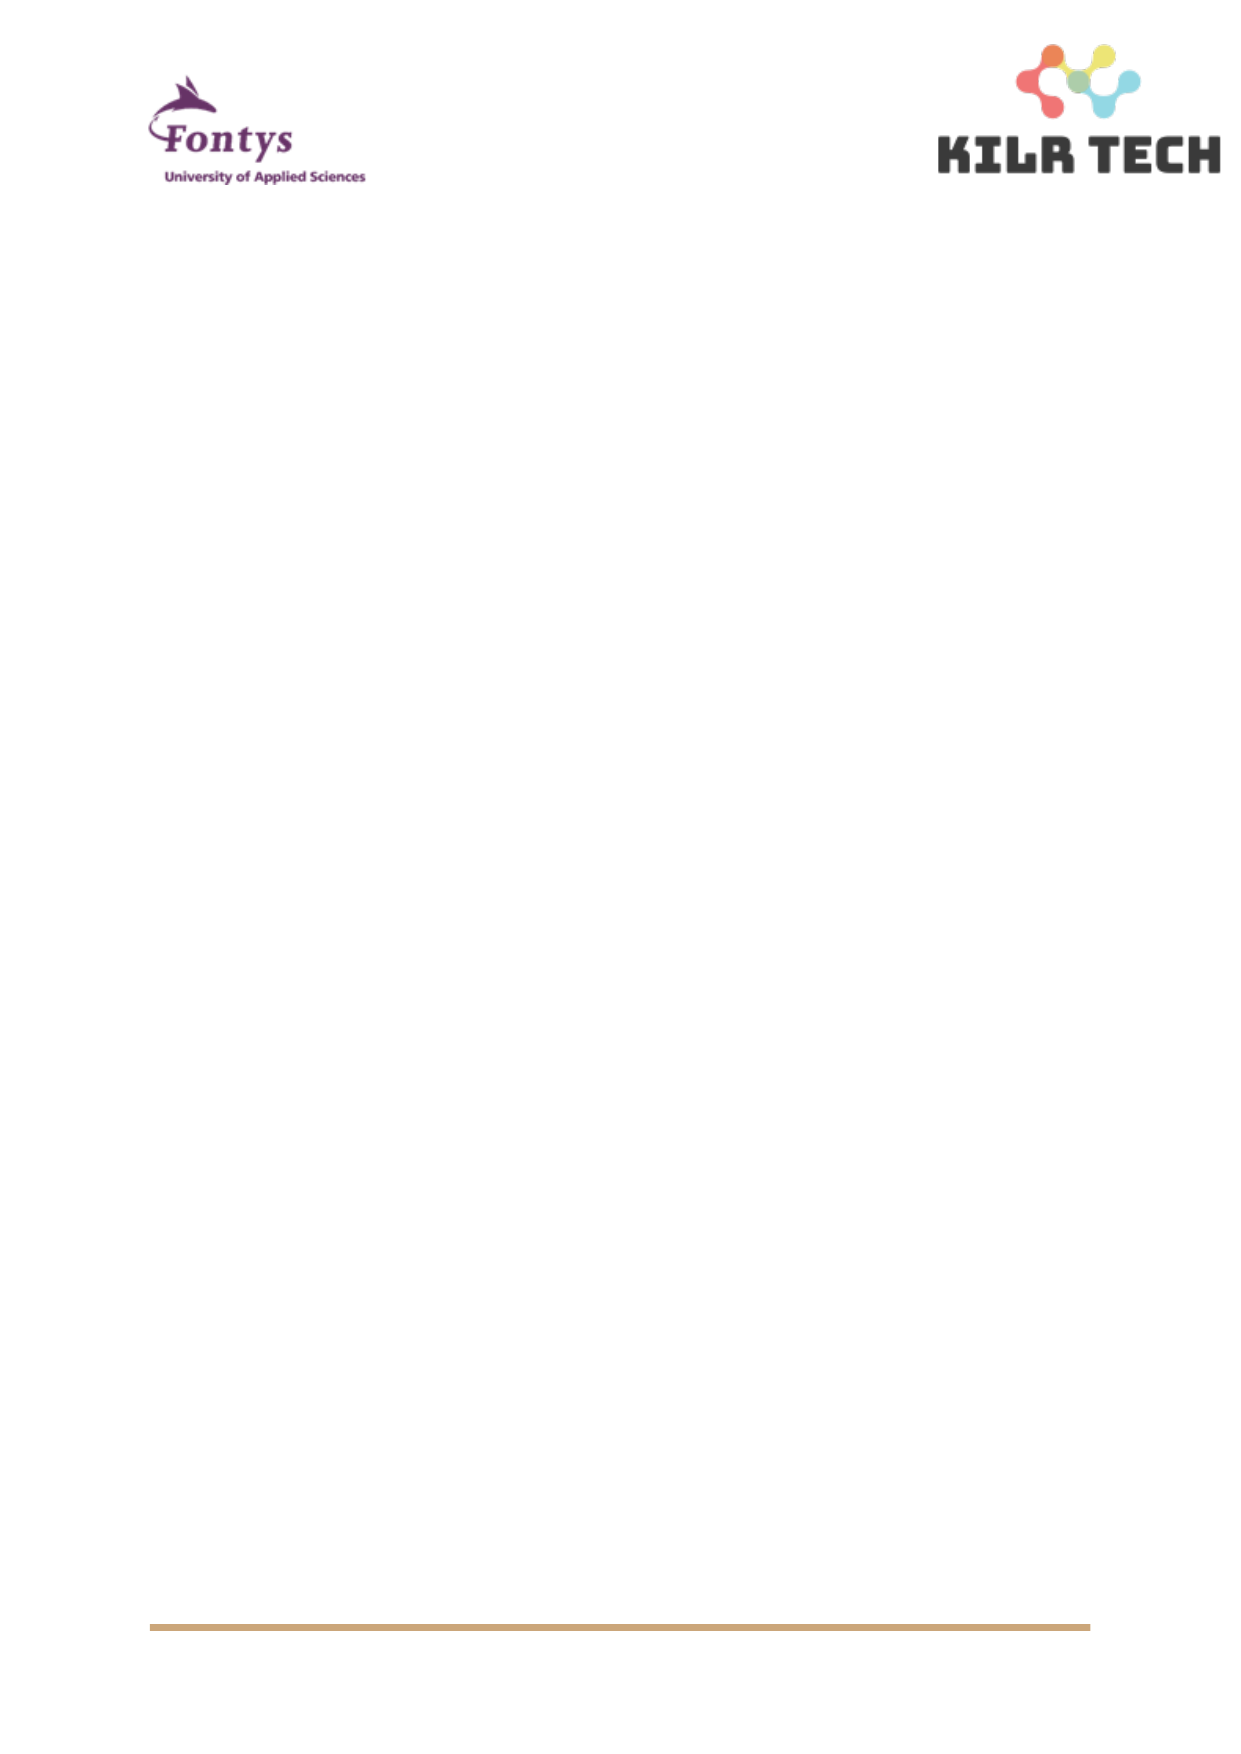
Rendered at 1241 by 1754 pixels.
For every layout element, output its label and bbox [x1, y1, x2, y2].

picture [149, 1624, 1091, 1631]
picture [147, 73, 367, 185]
picture [929, 36, 1230, 179]
